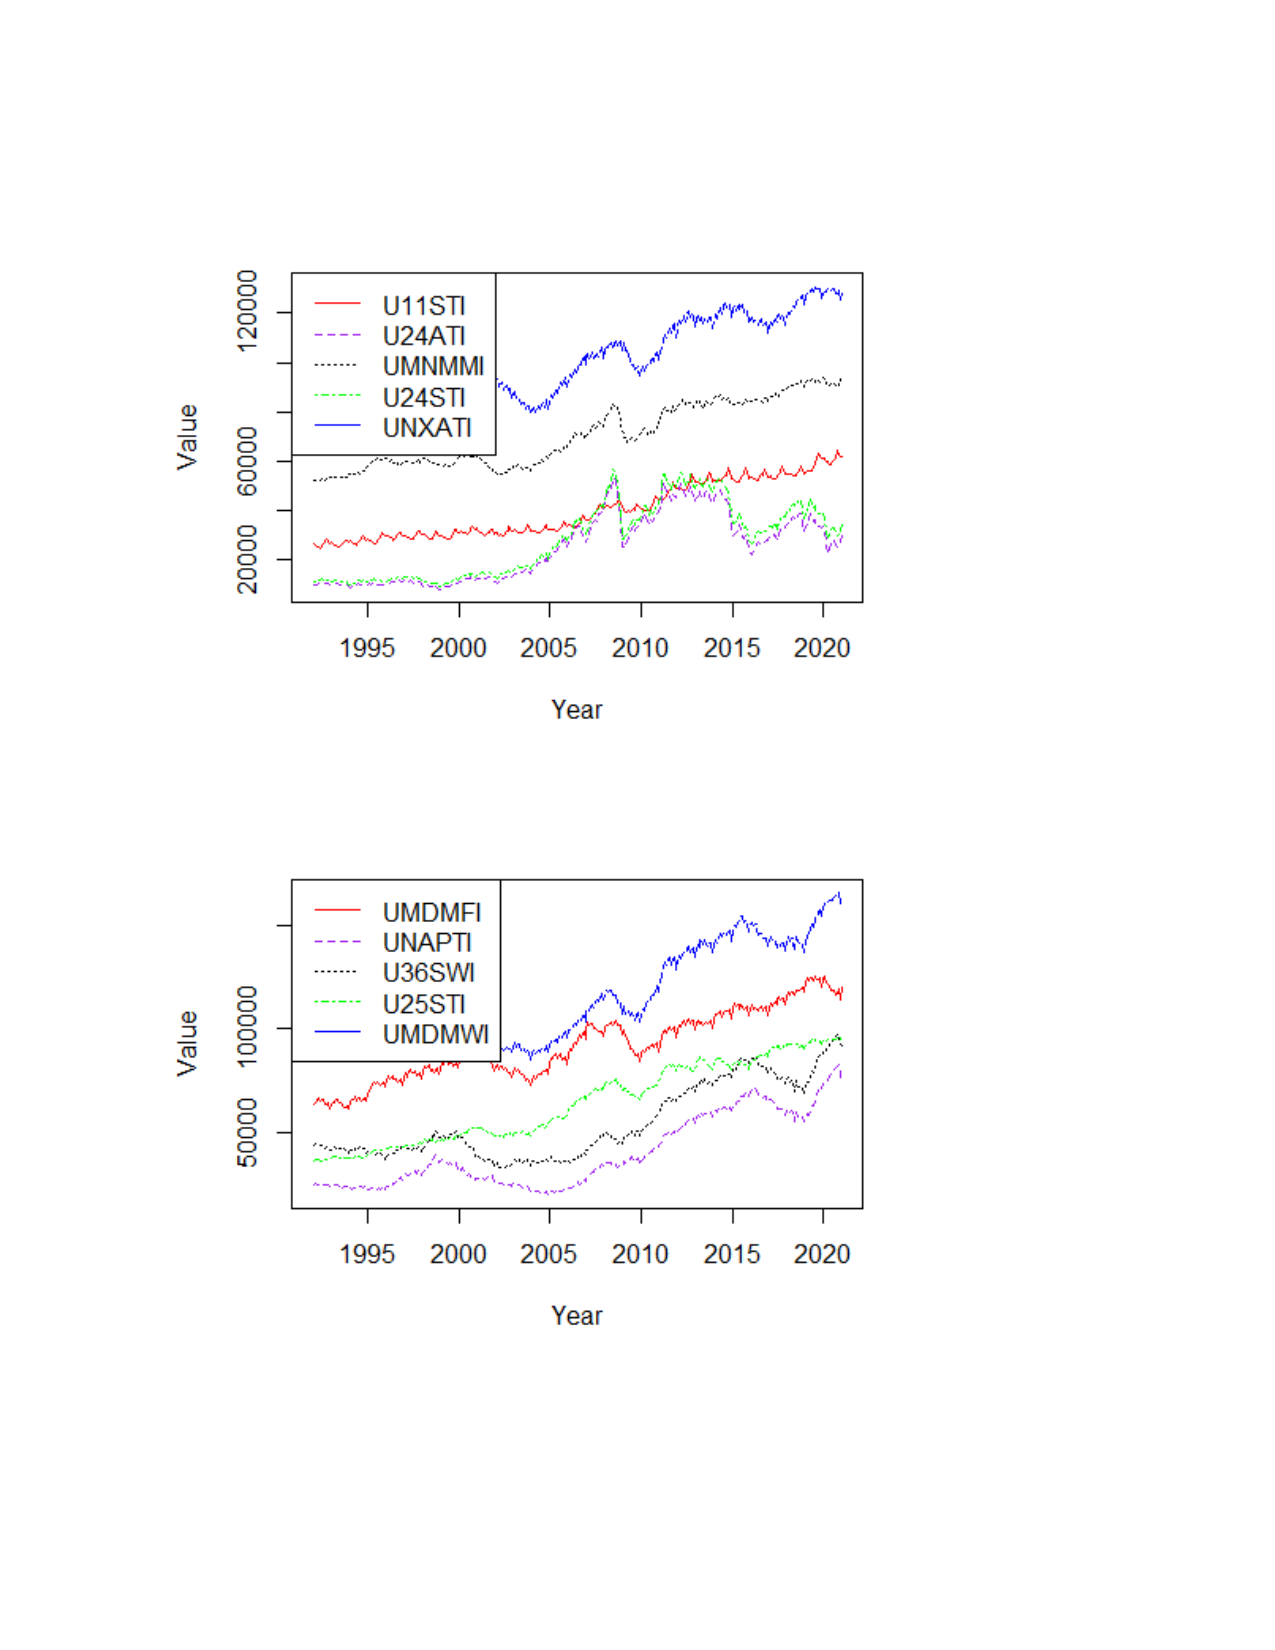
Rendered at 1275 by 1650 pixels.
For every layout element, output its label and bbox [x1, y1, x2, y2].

picture [168, 150, 927, 1363]
